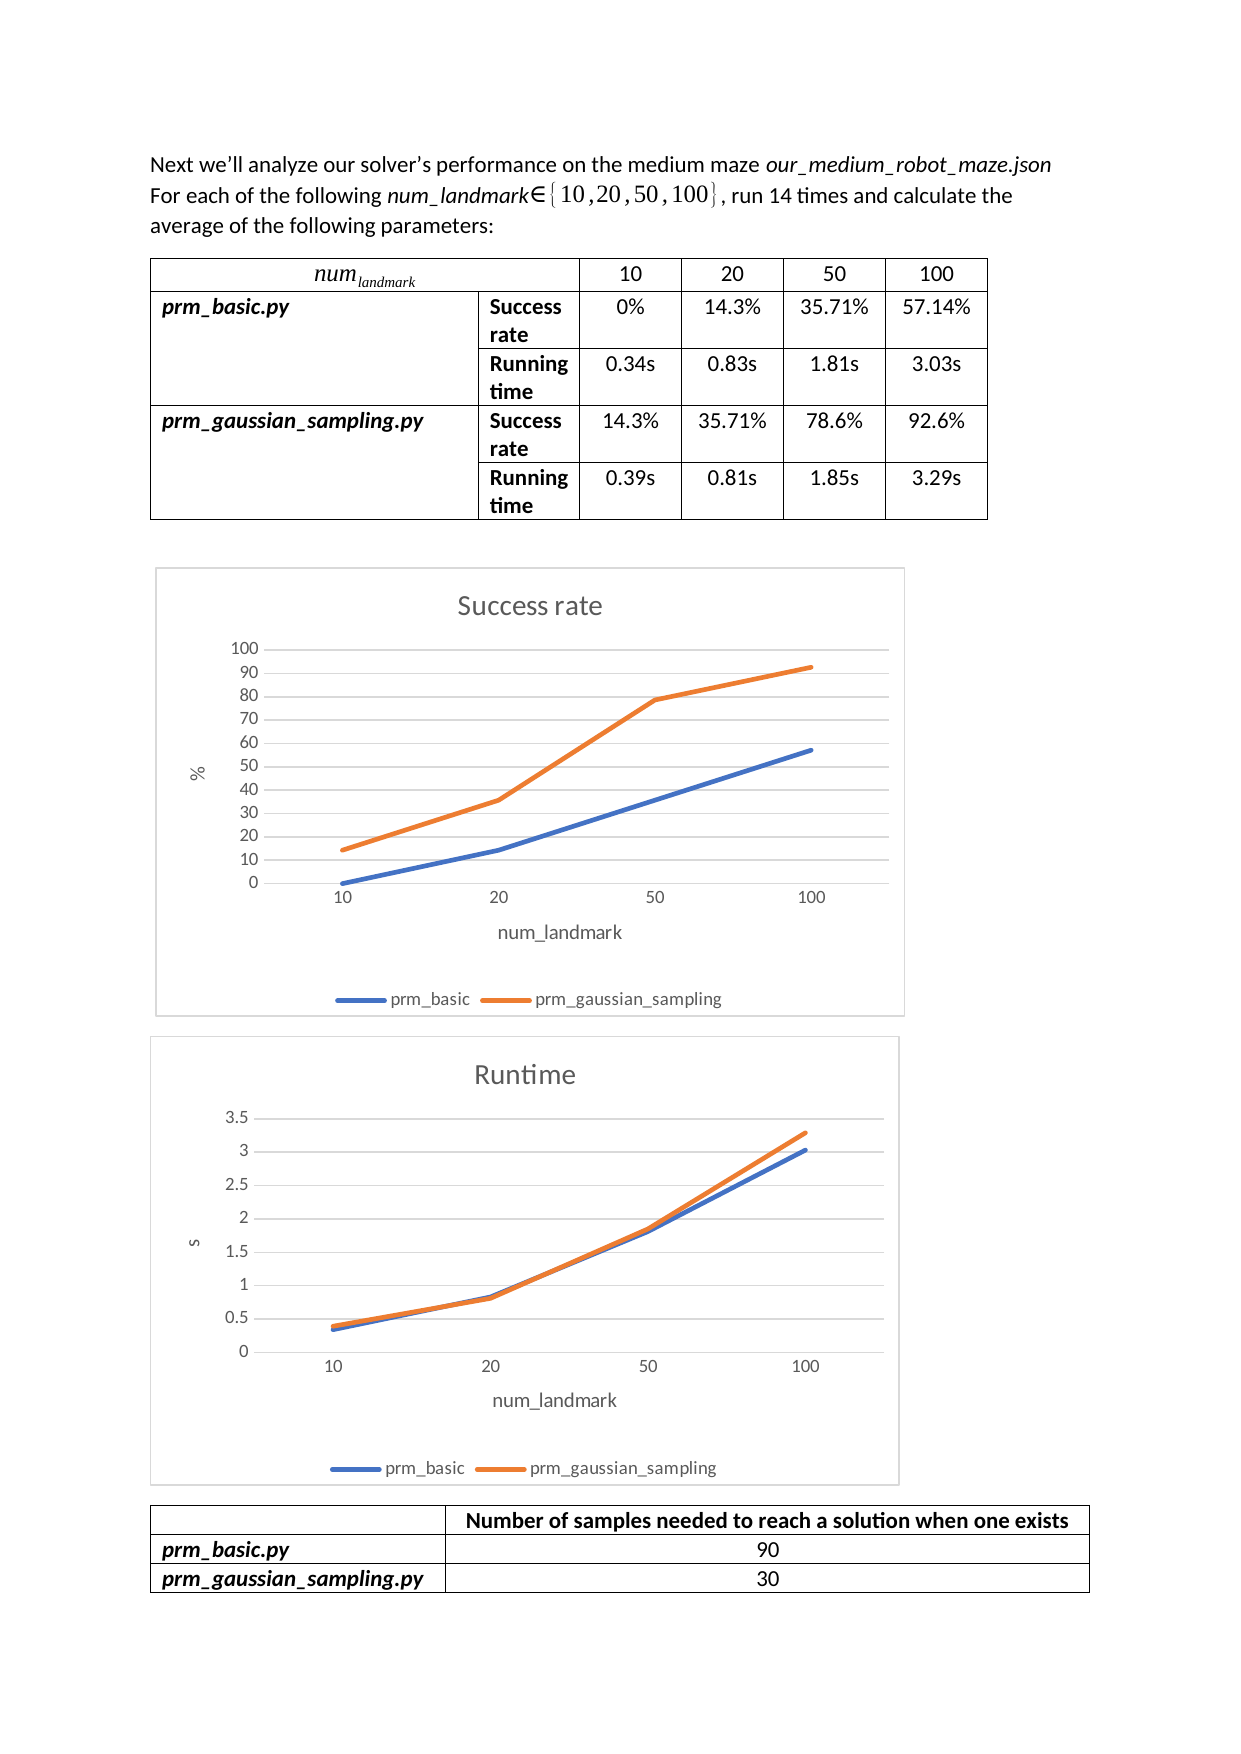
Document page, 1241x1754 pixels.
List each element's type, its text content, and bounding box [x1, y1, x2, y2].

table_cell Running time [479, 463, 579, 519]
table_cell 1.85s [784, 463, 885, 519]
table_header [151, 259, 579, 291]
table_cell 0.34s [580, 349, 681, 405]
table_cell prm_basic.py [151, 1535, 445, 1563]
table_cell 30 [446, 1564, 1089, 1592]
table_cell 35.71% [682, 406, 783, 462]
table_cell Running time [479, 349, 579, 405]
table_cell Success rate [479, 292, 579, 348]
table_cell 0% [580, 292, 681, 348]
table_cell 0.81s [682, 463, 783, 519]
table_cell 14.3% [580, 406, 681, 462]
table_cell Success rate [479, 406, 579, 462]
table_cell 92.6% [886, 406, 987, 462]
table_header 100 [886, 259, 987, 291]
table_header 20 [682, 259, 783, 291]
table_cell 90 [446, 1535, 1089, 1563]
table_cell 14.3% [682, 292, 783, 348]
table_header [151, 1506, 445, 1534]
table_cell 78.6% [784, 406, 885, 462]
text Next we’ll analyze our solver’s performance on the medium maze our_medium_robot_maze.json For each of the following num_landmark, run 14 times and calculate the average of the following parameters: [150, 150, 1090, 239]
table_cell 57.14% [886, 292, 987, 348]
table_cell 35.71% [784, 292, 885, 348]
table_cell 0.39s [580, 463, 681, 519]
table_cell prm_gaussian_sampling.py [151, 406, 478, 519]
table_cell prm_gaussian_sampling.py [151, 1564, 445, 1592]
table_cell 3.03s [886, 349, 987, 405]
table_header 10 [580, 259, 681, 291]
table_cell 1.81s [784, 349, 885, 405]
table_cell 3.29s [886, 463, 987, 519]
table_header 50 [784, 259, 885, 291]
table_cell prm_basic.py [151, 292, 478, 405]
table_header Number of samples needed to reach a solution when one exists [446, 1506, 1089, 1534]
table_cell 0.83s [682, 349, 783, 405]
